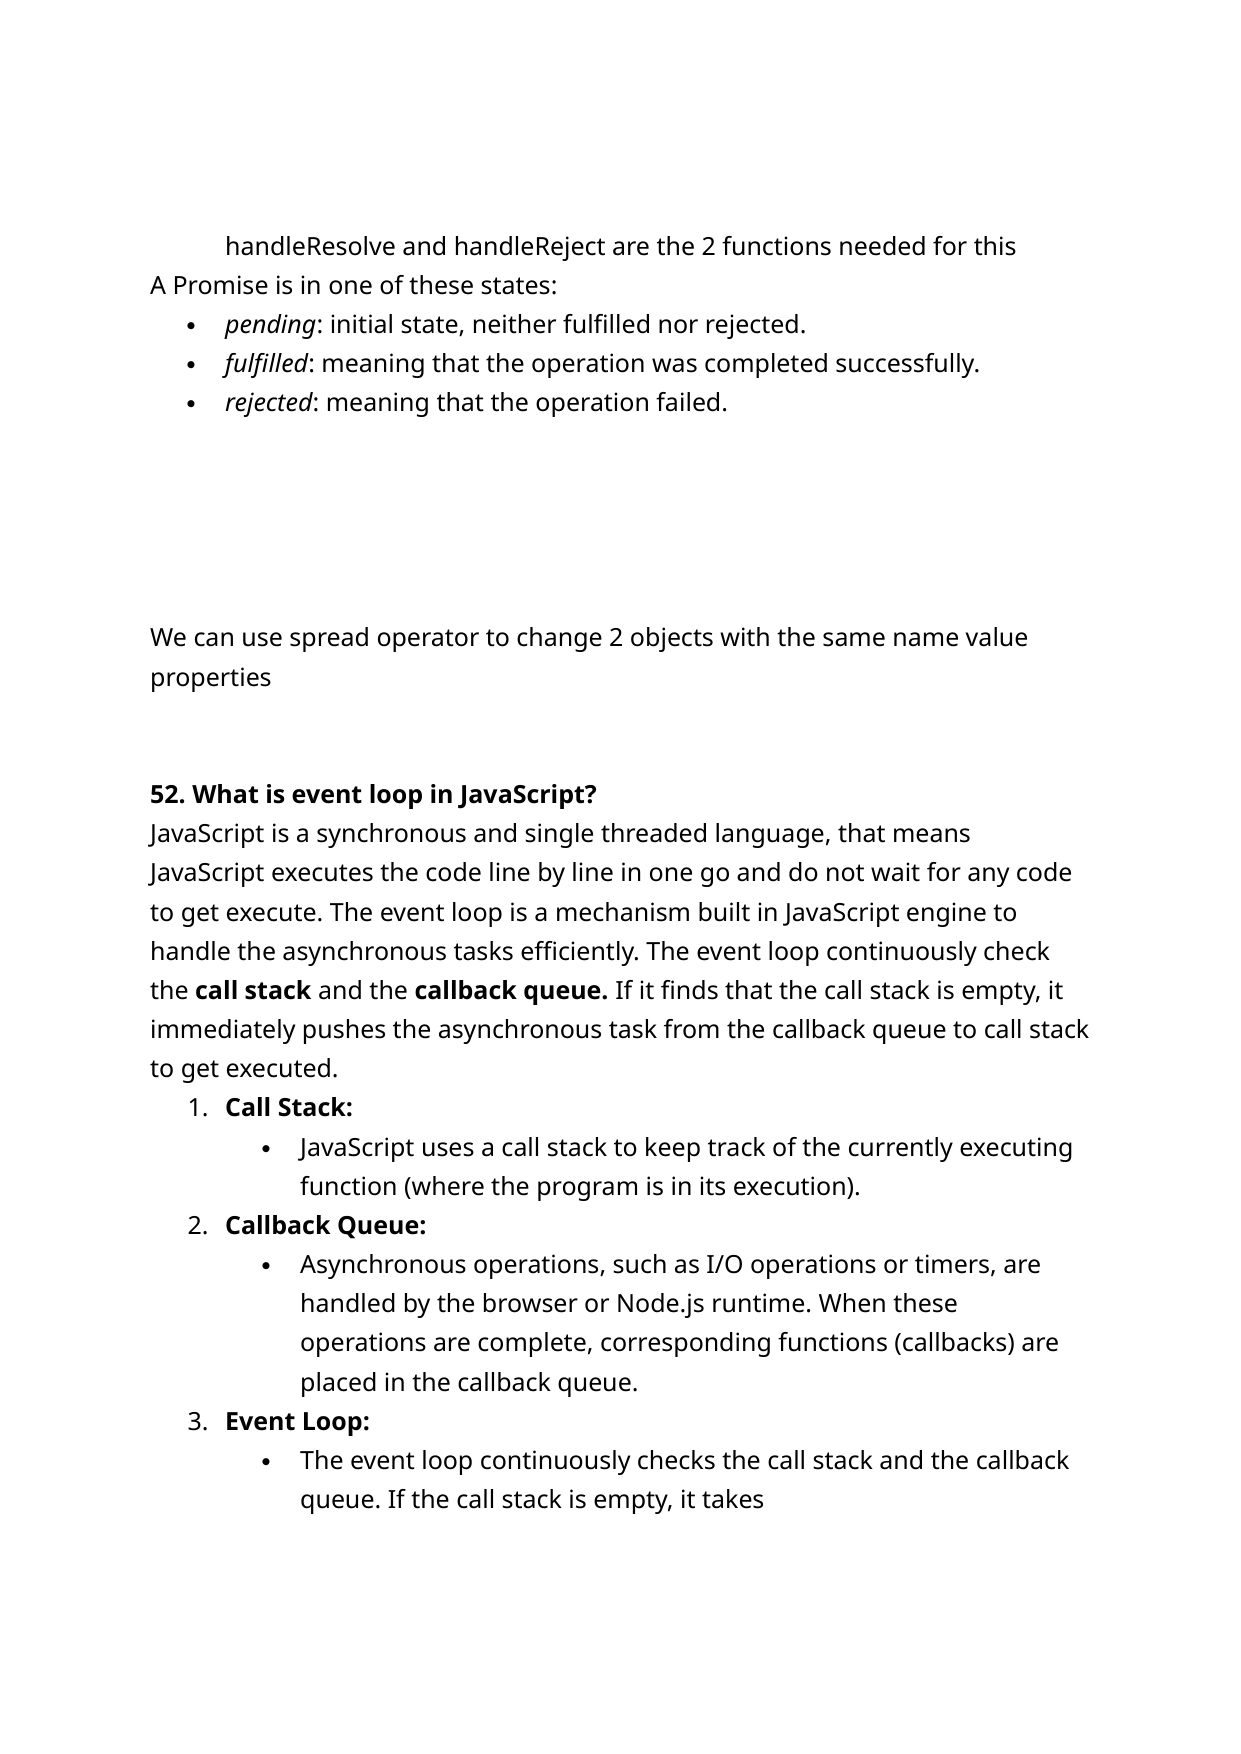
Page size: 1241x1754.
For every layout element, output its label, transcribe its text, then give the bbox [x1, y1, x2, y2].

list Asynchronous operations, such as I/O operations or timers, are handled by the browser or Node.js runtime. When these operations are complete, corresponding functions (callbacks) are placed in the callback queue. [262, 1247, 1090, 1398]
text JavaScript is a synchronous and single threaded language, that means JavaScript executes the code line by line in one go and do not wait for any code to get execute. The event loop is a mechanism built in JavaScript engine to handle the asynchronous tasks efficiently. The event loop continuously check the call stack and the callback queue. If it finds that the call stack is empty, it immediately pushes the asynchronous task from the callback queue to call stack to get executed. [150, 816, 1090, 1085]
list fulfilled: meaning that the operation was completed successfully. [187, 346, 1090, 380]
text We can use spread operator to change 2 objects with the same name value properties [150, 620, 1090, 693]
list JavaScript uses a call stack to keep track of the currently executing function (where the program is in its execution). [262, 1129, 1090, 1202]
list Event Loop: [187, 1403, 1090, 1437]
text A Promise is in one of these states: [150, 267, 1090, 302]
text 52. What is event loop in JavaScript? [150, 777, 1090, 811]
list Callback Queue: [187, 1207, 1090, 1242]
list pending: initial state, neither fulfilled nor rejected. [187, 307, 1090, 341]
text handleResolve and handleReject are the 2 functions needed for this [150, 228, 1090, 262]
list rejected: meaning that the operation failed. [187, 385, 1090, 419]
list The event loop continuously checks the call stack and the callback queue. If the call stack is empty, it takes [262, 1442, 1090, 1516]
list Call Stack: [187, 1090, 1090, 1124]
